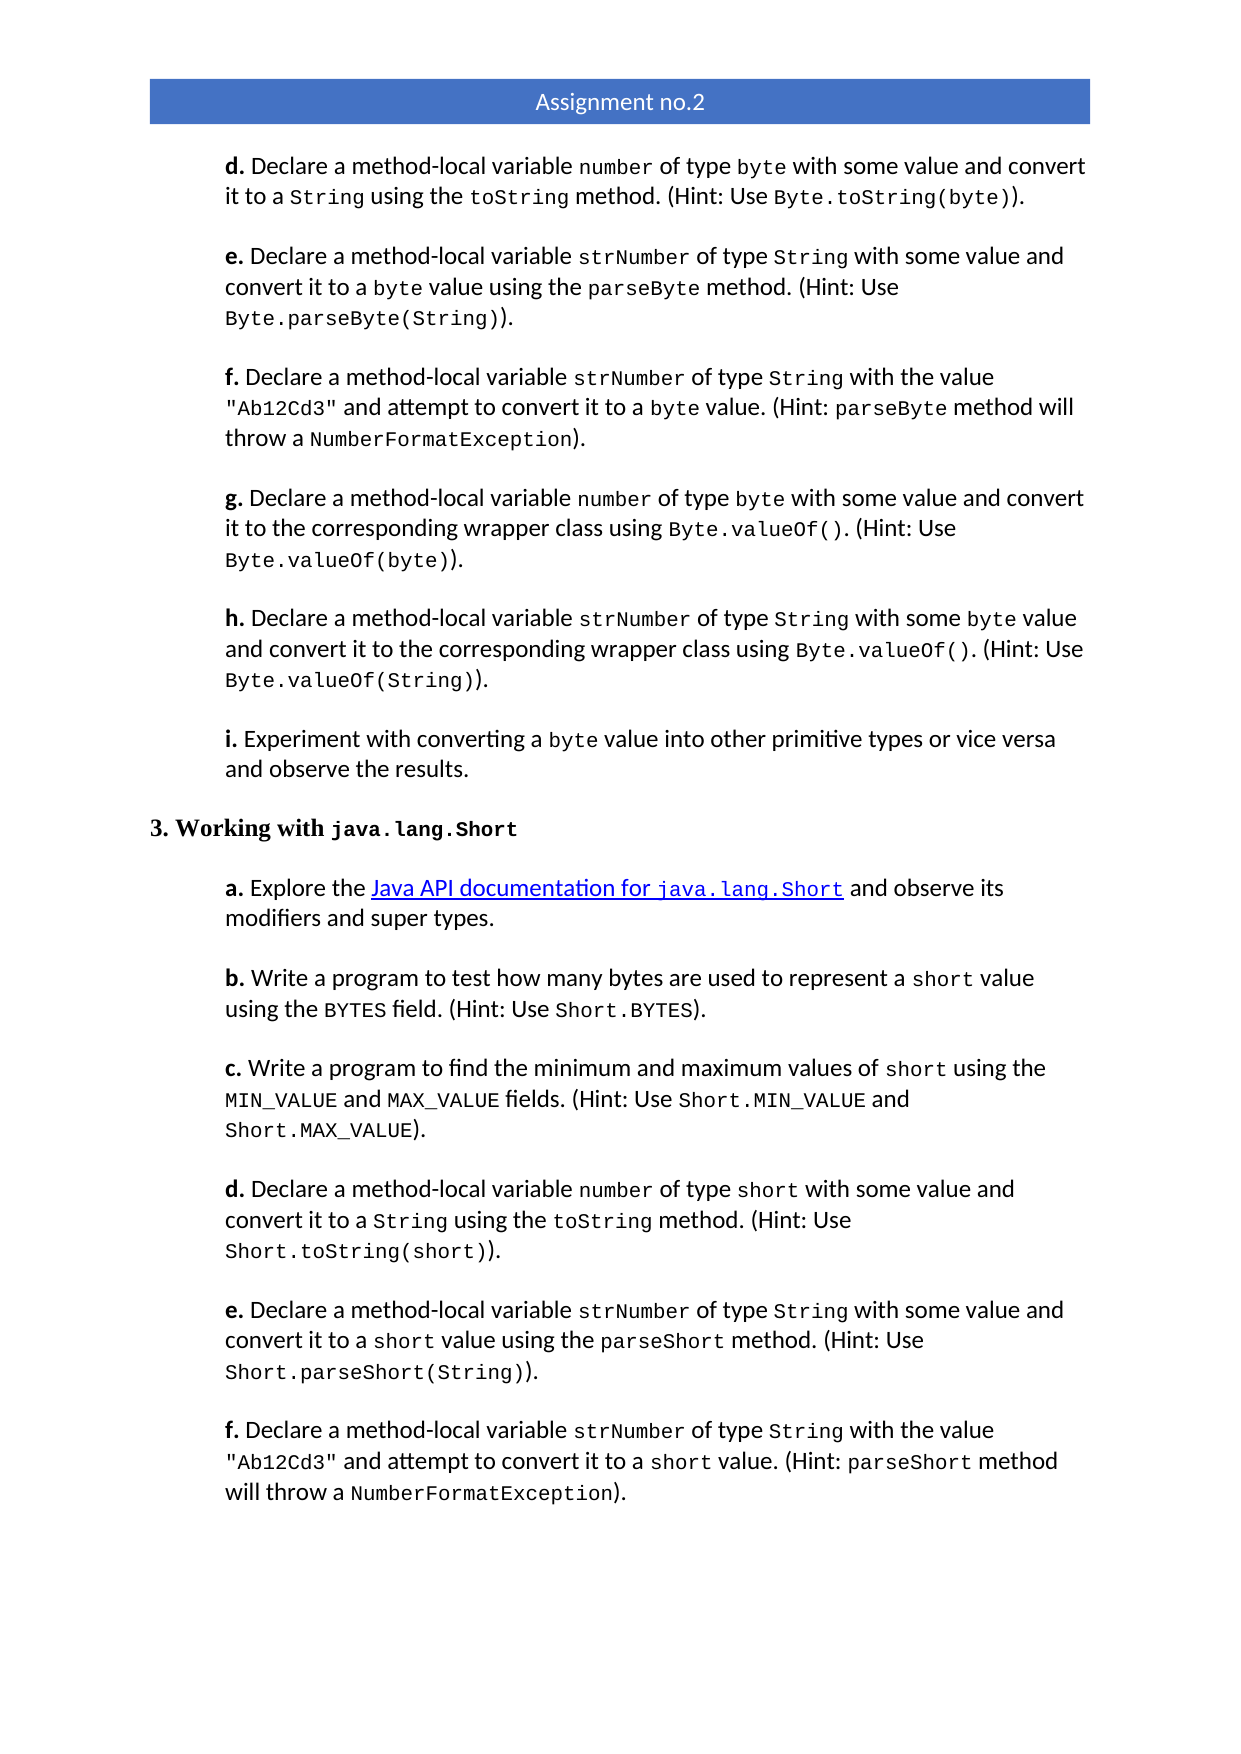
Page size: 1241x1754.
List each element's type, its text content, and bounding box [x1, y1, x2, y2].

text f. Declare a method-local variable strNumber of type String with the value "Ab12Cd3" and attempt to convert it to a byte value. (Hint: parseByte method will throw a NumberFormatException). [225, 361, 1090, 452]
text c. Write a program to find the minimum and maximum values of short using the MIN_VALUE and MAX_VALUE fields. (Hint: Use Short.MIN_VALUE and Short.MAX_VALUE). [225, 1052, 1090, 1144]
text e. Declare a method-local variable strNumber of type String with some value and convert it to a short value using the parseShort method. (Hint: Use Short.parseShort(String)). [225, 1294, 1090, 1386]
text i. Experiment with converting a byte value into other primitive types or vice versa and observe the results. [225, 723, 1090, 784]
subtitle 3. Working with java.lang.Short [150, 813, 1090, 843]
text d. Declare a method-local variable number of type byte with some value and convert it to a String using the toString method. (Hint: Use Byte.toString(byte)). [225, 150, 1090, 211]
text f. Declare a method-local variable strNumber of type String with the value "Ab12Cd3" and attempt to convert it to a short value. (Hint: parseShort method will throw a NumberFormatException). [225, 1415, 1090, 1506]
text h. Declare a method-local variable strNumber of type String with some byte value and convert it to the corresponding wrapper class using Byte.valueOf(). (Hint: Use Byte.valueOf(String)). [225, 602, 1090, 694]
text g. Declare a method-local variable number of type byte with some value and convert it to the corresponding wrapper class using Byte.valueOf(). (Hint: Use Byte.valueOf(byte)). [225, 482, 1090, 573]
text a. Explore the Java API documentation for java.lang.Short and observe its modifiers and super types. [225, 872, 1090, 933]
text b. Write a program to test how many bytes are used to represent a short value using the BYTES field. (Hint: Use Short.BYTES). [225, 962, 1090, 1023]
text d. Declare a method-local variable number of type short with some value and convert it to a String using the toString method. (Hint: Use Short.toString(short)). [225, 1173, 1090, 1265]
text e. Declare a method-local variable strNumber of type String with some value and convert it to a byte value using the parseByte method. (Hint: Use Byte.parseByte(String)). [225, 240, 1090, 332]
